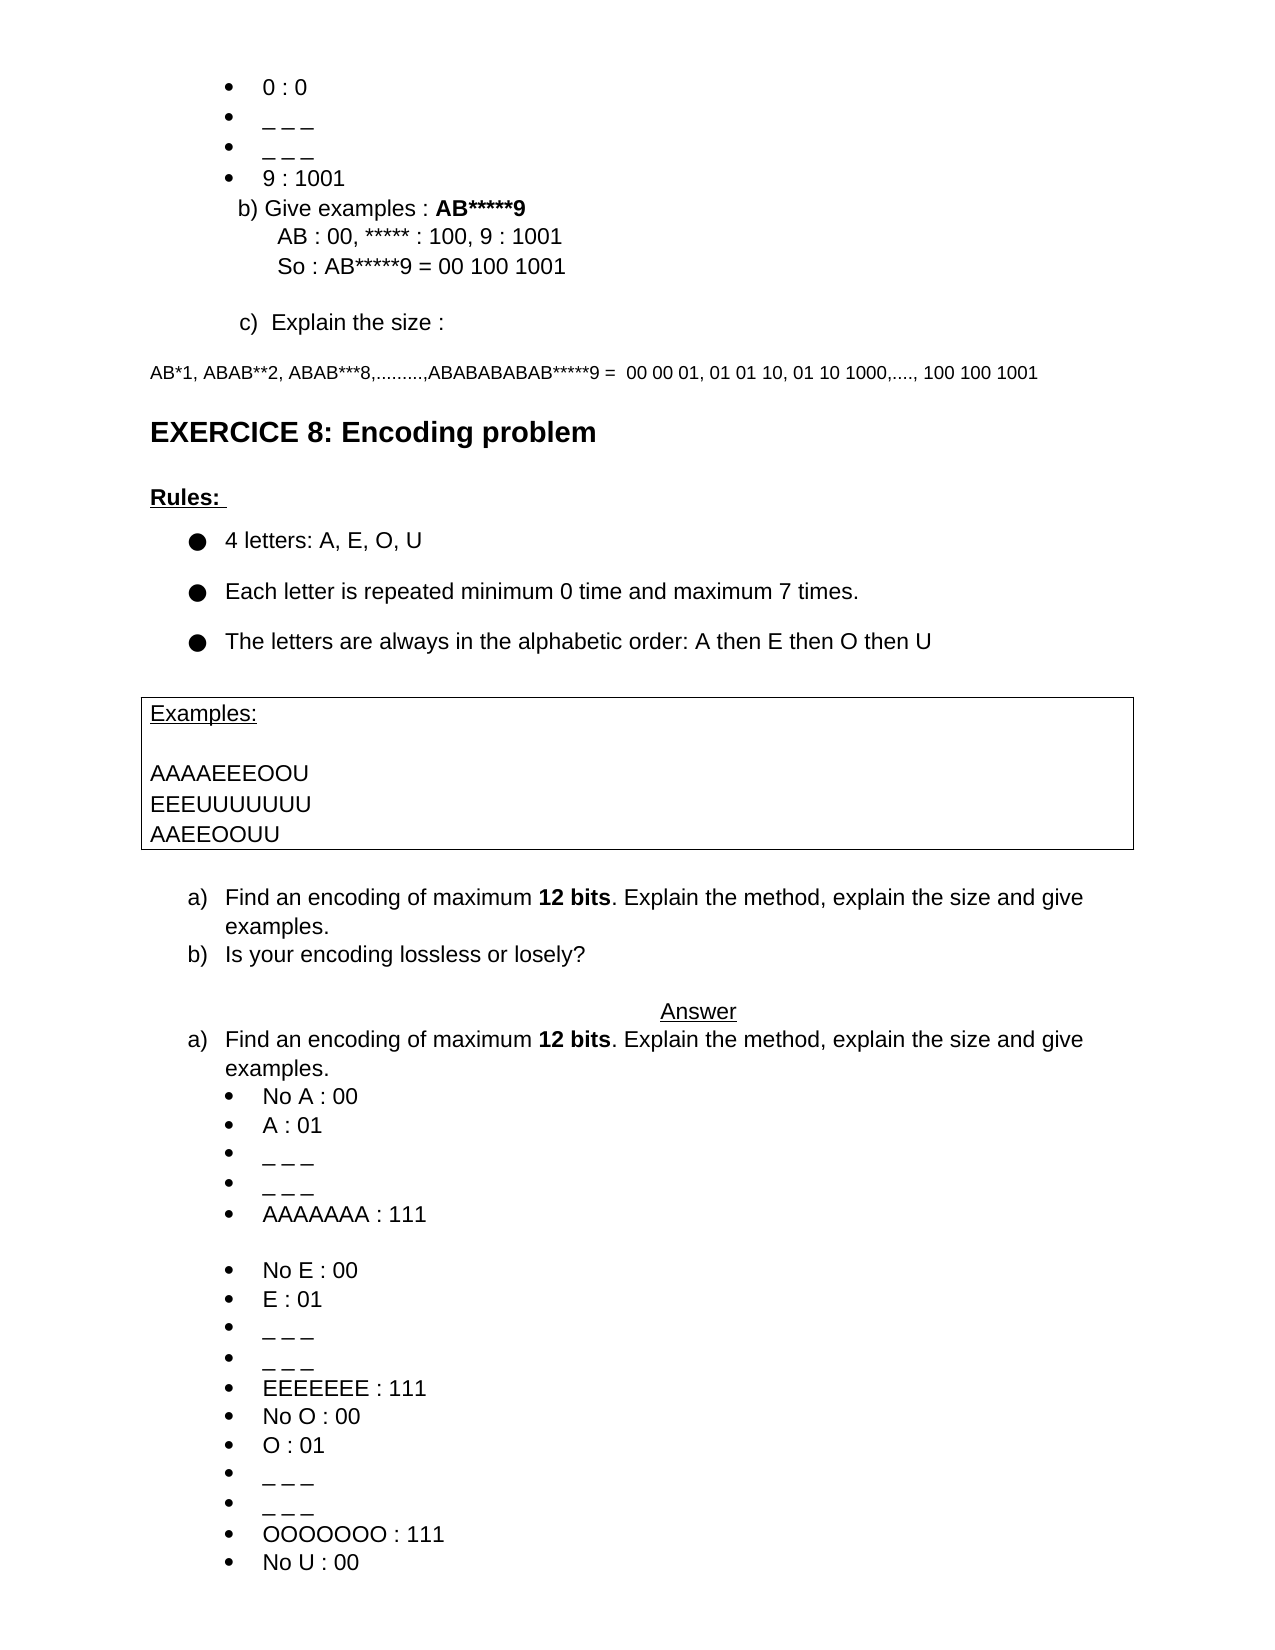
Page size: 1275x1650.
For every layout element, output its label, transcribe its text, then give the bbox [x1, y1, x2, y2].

list E : 01 [225, 1286, 1125, 1312]
list Is your encoding lossless or losely? [187, 941, 1125, 967]
list Each letter is repeated minimum 0 time and maximum 7 times. [187, 565, 1125, 612]
text Rules: [150, 484, 1125, 511]
list _ _ _ [225, 1490, 1125, 1517]
text Examples: [142, 698, 1133, 726]
list 9 : 1001 [225, 164, 1125, 191]
list 4 letters: A, E, O, U [187, 514, 1125, 561]
list _ _ _ [225, 104, 1125, 130]
list No U : 00 [225, 1549, 1125, 1575]
text EEEUUUUUUU [142, 787, 1133, 817]
list _ _ _ [225, 1140, 1125, 1167]
list No E : 00 [225, 1257, 1125, 1284]
list 0 : 0 [225, 74, 1125, 100]
list OOOOOOO : 111 [225, 1521, 1125, 1547]
list _ _ _ [225, 134, 1125, 161]
list _ _ _ [225, 1170, 1125, 1197]
list Find an encoding of maximum 12 bits. Explain the method, explain the size and give examples. [187, 884, 1125, 939]
list AAAAAAA : 111 [225, 1201, 1125, 1227]
text c) Explain the size : [150, 308, 1125, 335]
list EEEEEEE : 111 [225, 1375, 1125, 1401]
list No O : 00 [225, 1403, 1125, 1429]
list _ _ _ [225, 1344, 1125, 1371]
list _ _ _ [225, 1460, 1125, 1486]
text So : AB*****9 = 00 100 1001 [150, 253, 1125, 280]
text b) Give examples : AB*****9 [225, 195, 1125, 221]
text AB : 00, ***** : 100, 9 : 1001 [150, 223, 1125, 249]
list A : 01 [225, 1112, 1125, 1138]
text EXERCICE 8: Encoding problem [150, 415, 1125, 449]
list The letters are always in the alphabetic order: A then E then O then U [187, 616, 1125, 663]
list No A : 00 [225, 1083, 1125, 1110]
list _ _ _ [225, 1314, 1125, 1341]
list Find an encoding of maximum 12 bits. Explain the method, explain the size and give examples. [187, 1026, 1125, 1081]
list O : 01 [225, 1432, 1125, 1458]
text AAEEOOUU [142, 818, 1133, 849]
list Answer [272, 998, 1125, 1024]
text AAAAEEEOOU [142, 757, 1133, 787]
text AB*1, ABAB**2, ABAB***8,.........,ABABABABAB*****9 = 00 00 01, 01 01 10, 01 10 1000,...., 100 100 1001 [150, 362, 1125, 383]
